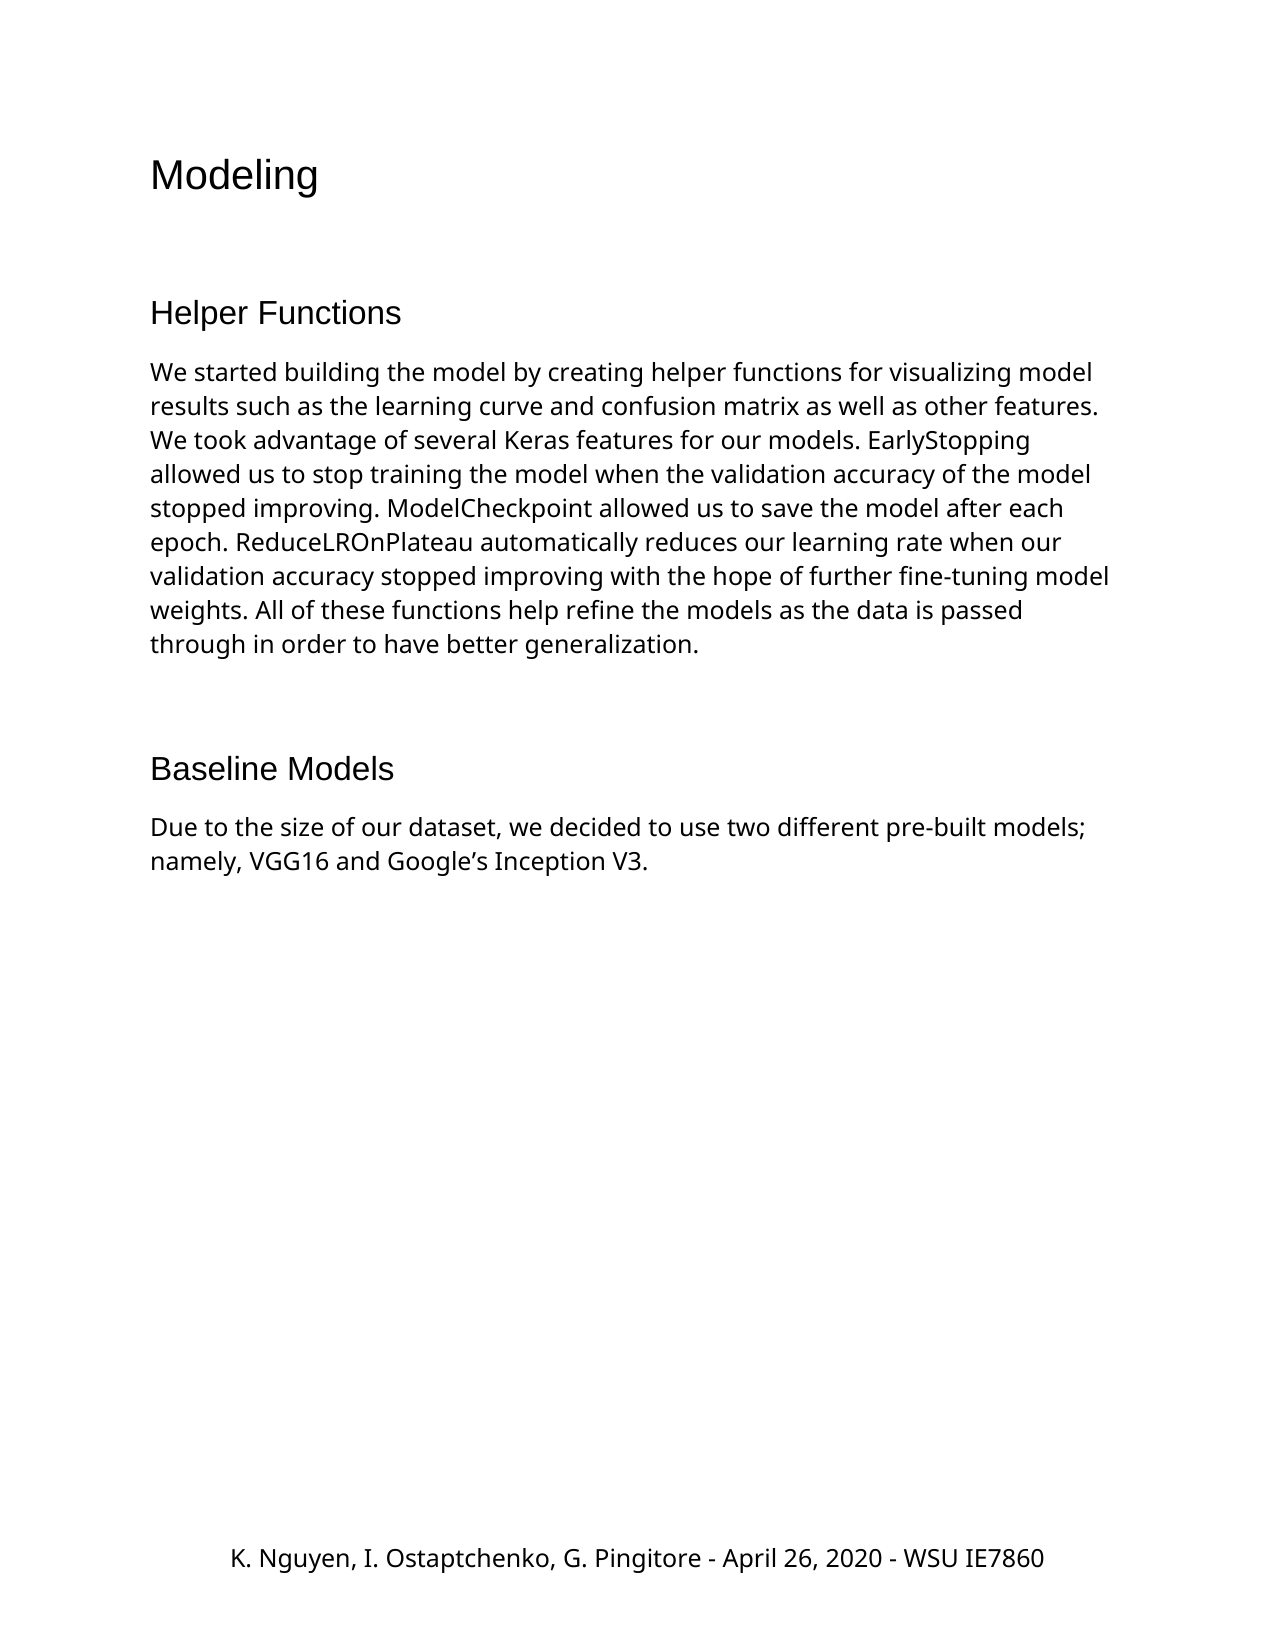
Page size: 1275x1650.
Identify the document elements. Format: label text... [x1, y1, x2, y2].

text Due to the size of our dataset, we decided to use two different pre-built models; namely, VGG16 and Google’s Inception V3. [150, 810, 1125, 878]
subtitle Helper Functions [150, 293, 1125, 332]
subtitle Modeling [150, 150, 1125, 198]
text We started building the model by creating helper functions for visualizing model results such as the learning curve and confusion matrix as well as other features. We took advantage of several Keras features for our models. EarlyStopping allowed us to stop training the model when the validation accuracy of the model stopped improving. ModelCheckpoint allowed us to save the model after each epoch. ReduceLROnPlateau automatically reduces our learning rate when our validation accuracy stopped improving with the hope of further fine-tuning model weights. All of these functions help refine the models as the data is passed through in order to have better generalization. [150, 354, 1125, 661]
subtitle Baseline Models [150, 749, 1125, 787]
